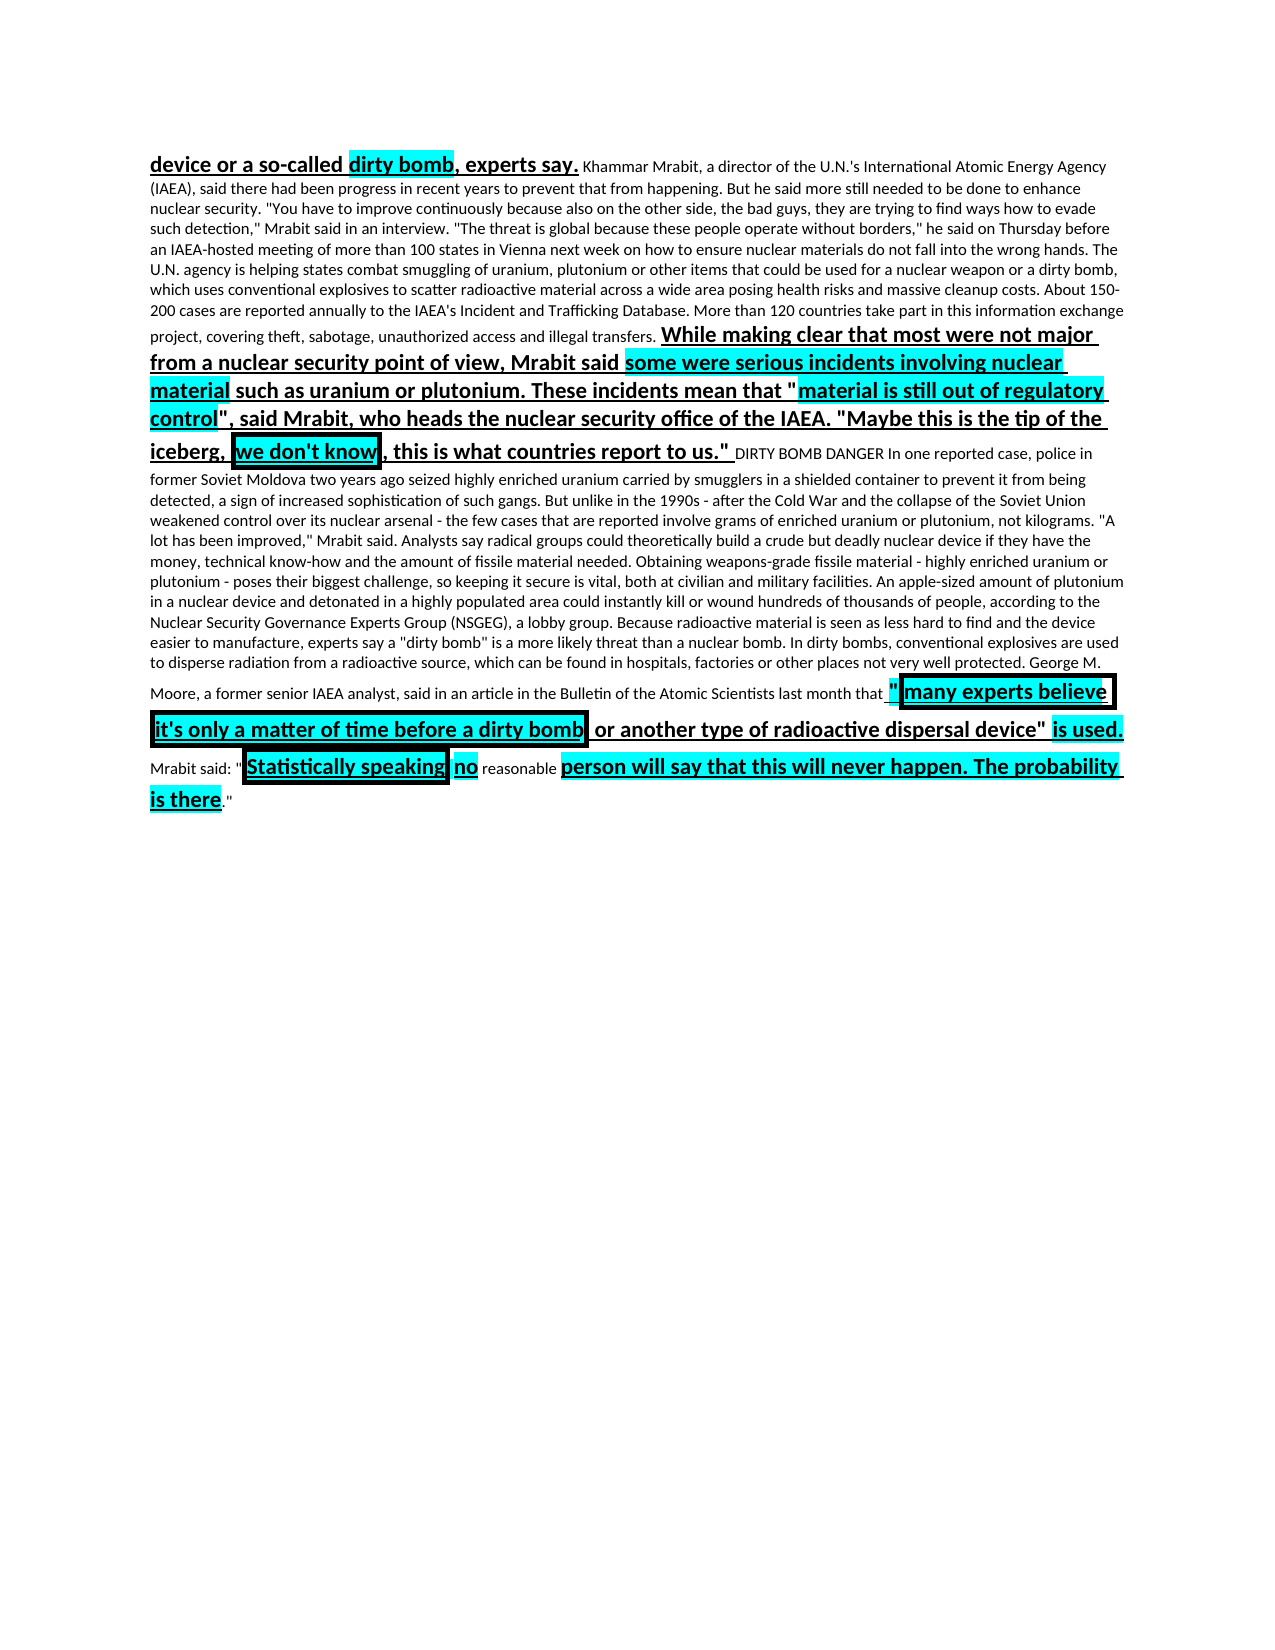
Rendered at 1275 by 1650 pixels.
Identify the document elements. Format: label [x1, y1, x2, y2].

text [150, 150, 1125, 813]
